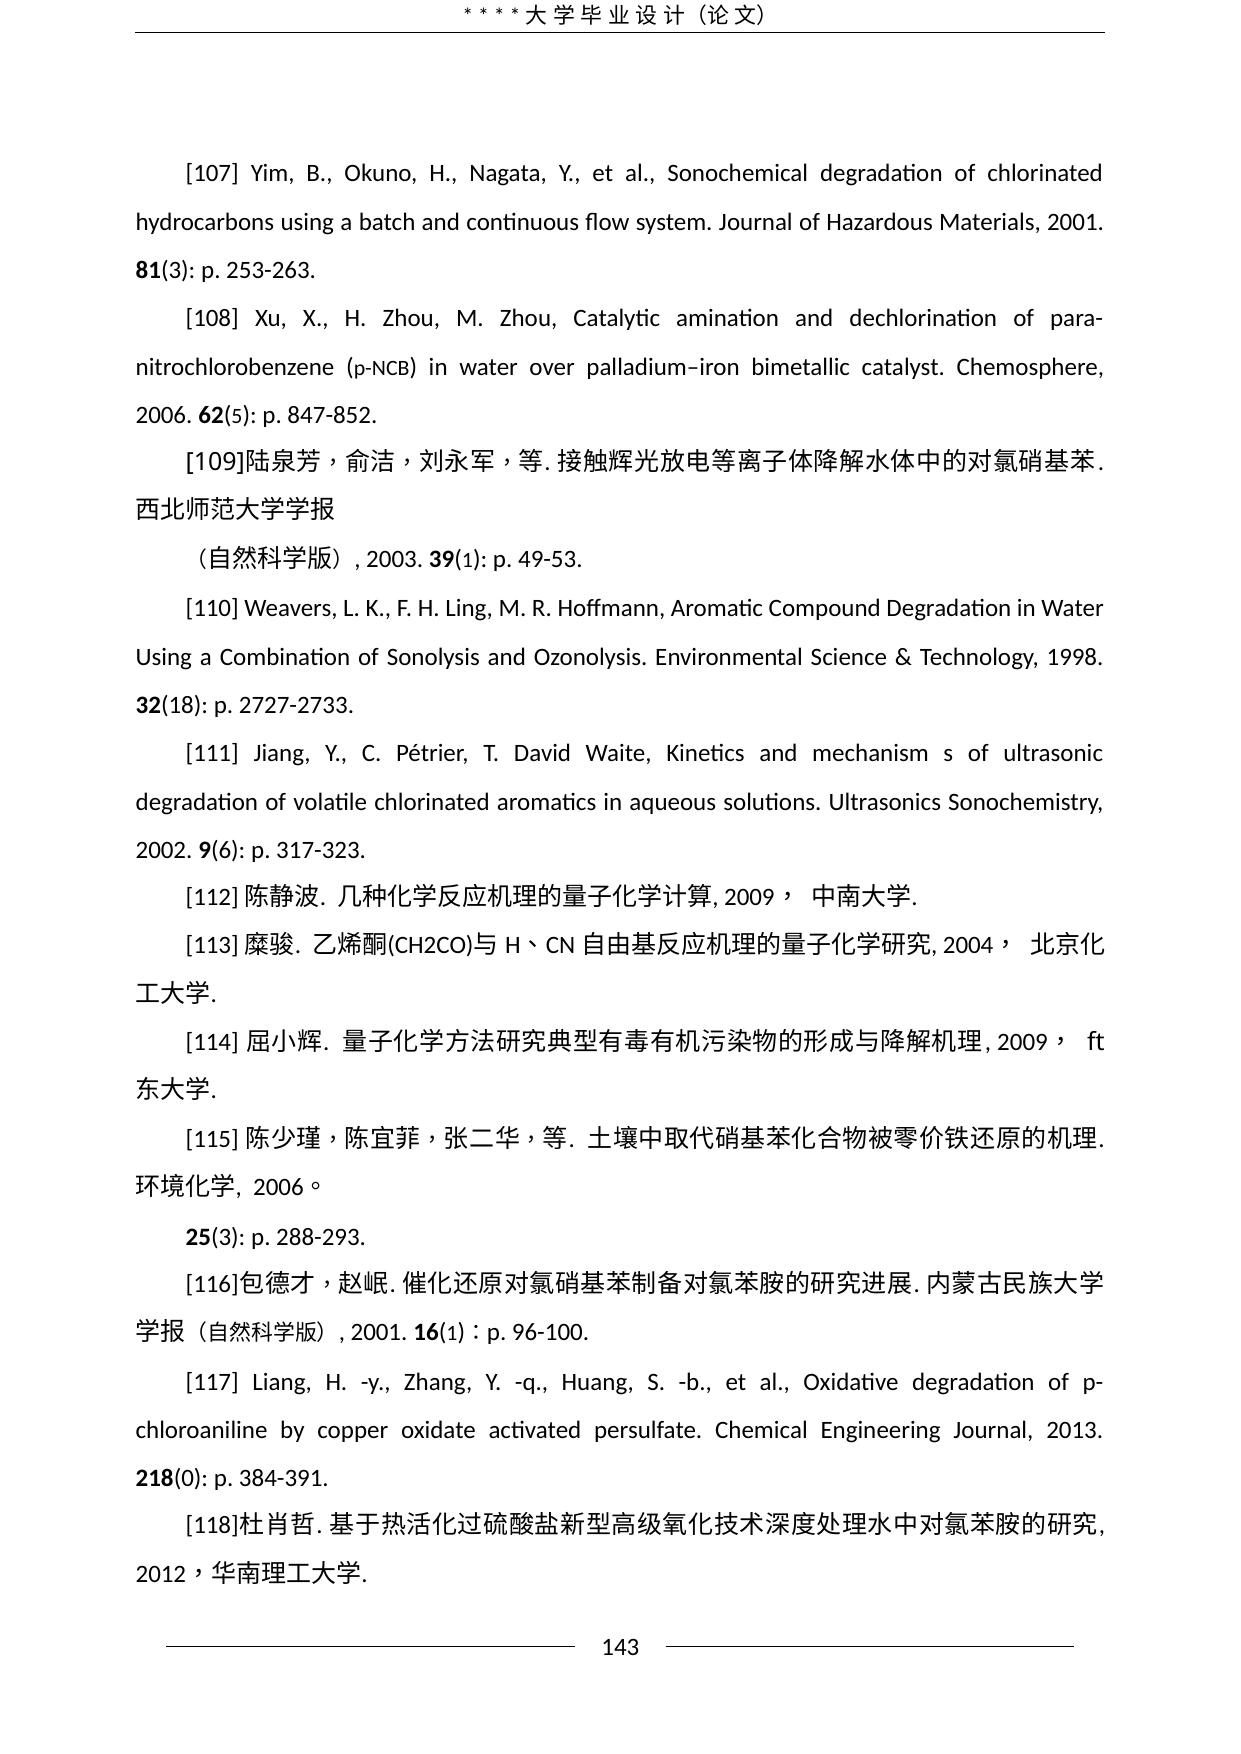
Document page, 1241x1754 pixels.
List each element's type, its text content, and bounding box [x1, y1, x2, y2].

text [116]包德才，赵岷. 催化还原对氯硝基苯制备对氯苯胺的研究进展. 内蒙古民族大学学报（自然科学版）, 2001. 16(1)：p. 96-100. [135, 1251, 1105, 1348]
text [118]杜肖哲. 基于热活化过硫酸盐新型高级氧化技术深度处理水中对氯苯胺的研究, 2012，华南理工大学. [135, 1493, 1105, 1589]
text （自然科学版）, 2003. 39(1): p. 49-53. [135, 526, 1105, 574]
text [109]陆泉芳，俞洁，刘永军，等. 接触辉光放电等离子体降解水体中的对氯硝基苯. 西北师范大学学报 [135, 429, 1105, 526]
text [113] 糜骏. 乙烯酮(CH2CO)与 H、CN 自由基反应机理的量子化学研究, 2004， 北京化工大学. [135, 913, 1105, 1009]
text [107] Yim, B., Okuno, H., Nagata, Y., et al., Sonochemical degradation of chlorinated hydrocarbons using a batch and continuous flow system. Journal of Hazardous Materials, 2001. 81(3): p. 253-263. [135, 139, 1105, 284]
text [114] 屈小辉. 量子化学方法研究典型有毒有机污染物的形成与降解机理, 2009， ft东大学. [135, 1009, 1105, 1106]
text [110] Weavers, L. K., F. H. Ling, M. R. Hoffmann, Aromatic Compound Degradation in Water Using a Combination of Sonolysis and Ozonolysis. Environmental Science & Technology, 1998. 32(18): p. 2727-2733. [135, 574, 1105, 719]
text 25(3): p. 288-293. [135, 1203, 1105, 1251]
text [115] 陈少瑾，陈宜菲，张二华，等. 土壤中取代硝基苯化合物被零价铁还原的机理. 环境化学, 2006。 [135, 1106, 1105, 1203]
text [108] Xu, X., H. Zhou, M. Zhou, Catalytic amination and dechlorination of para-nitrochlorobenzene (p-NCB) in water over palladium–iron bimetallic catalyst. Chemosphere, 2006. 62(5): p. 847-852. [135, 284, 1105, 429]
text [117] Liang, H. -y., Zhang, Y. -q., Huang, S. -b., et al., Oxidative degradation of p-chloroaniline by copper oxidate activated persulfate. Chemical Engineering Journal, 2013. 218(0): p. 384-391. [135, 1348, 1105, 1493]
text [112] 陈静波. 几种化学反应机理的量子化学计算, 2009， 中南大学. [135, 864, 1105, 913]
text [111] Jiang, Y., C. Pétrier, T. David Waite, Kinetics and mechanism s of ultrasonic degradation of volatile chlorinated aromatics in aqueous solutions. Ultrasonics Sonochemistry, 2002. 9(6): p. 317-323. [135, 719, 1105, 864]
